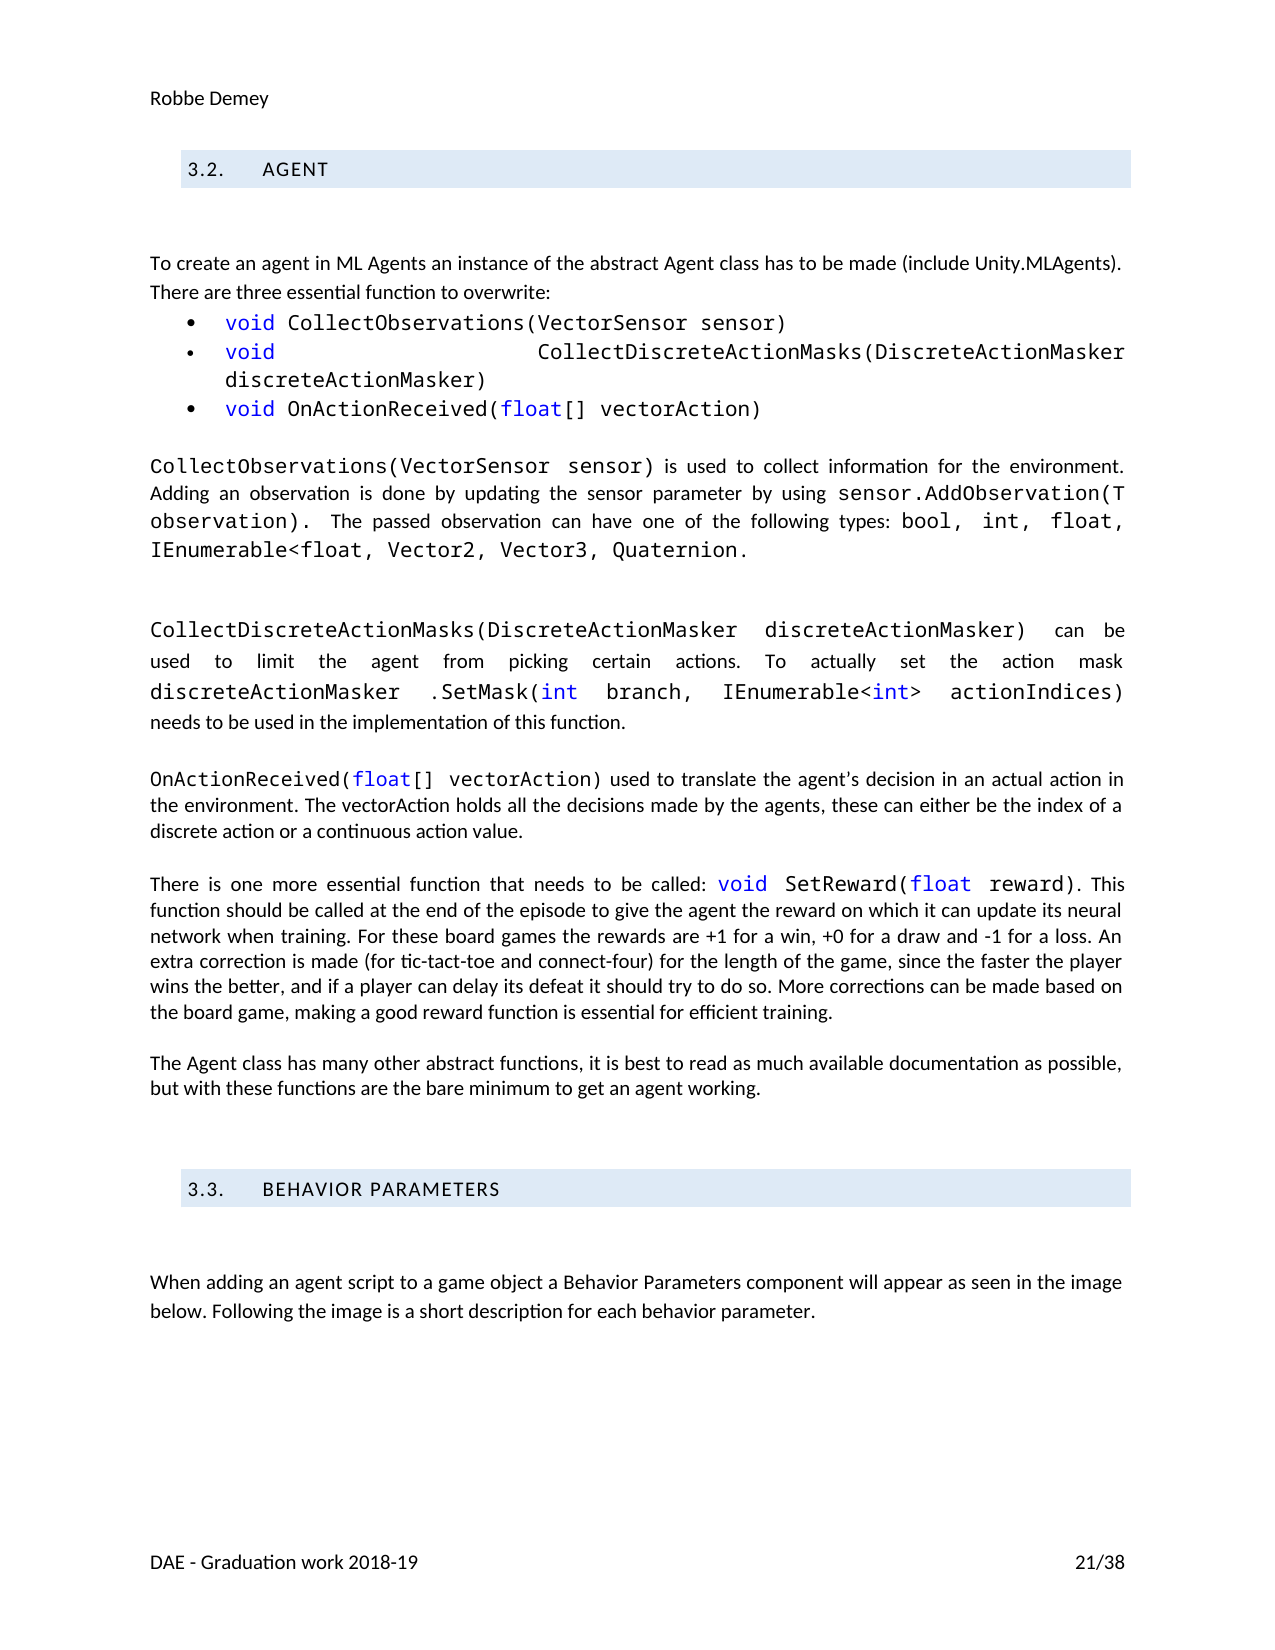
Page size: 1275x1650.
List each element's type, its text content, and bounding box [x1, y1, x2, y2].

text There is one more essential function that needs to be called: void SetReward(float reward). This function should be called at the end of the episode to give the agent the reward on which it can update its neural network when training. For these board games the rewards are +1 for a win, +0 for a draw and -1 for a loss. An extra correction is made (for tic-tact-toe and connect-four) for the length of the game, since the faster the player wins the better, and if a player can delay its defeat it should try to do so. More corrections can be made based on the board game, making a good reward function is essential for efficient training. [150, 869, 1125, 1024]
list void CollectDiscreteActionMasks(DiscreteActionMasker discreteActionMasker) [187, 337, 1125, 394]
subtitle Agent [188, 156, 1125, 182]
text When adding an agent script to a game object a Behavior Parameters component will appear as seen in the image below. Following the image is a short description for each behavior parameter. [150, 1269, 1125, 1324]
text To create an agent in ML Agents an instance of the abstract Agent class has to be made (include Unity.MLAgents). There are three essential function to overwrite: [150, 250, 1125, 304]
text CollectObservations(VectorSensor sensor) is used to collect information for the environment. Adding an observation is done by updating the sensor parameter by using sensor.AddObservation(T observation). The passed observation can have one of the following types: bool, int, float, IEnumerable<float, Vector2, Vector3, Quaternion. [150, 451, 1125, 563]
list void CollectObservations(VectorSensor sensor) [187, 308, 1125, 337]
text The Agent class has many other abstract functions, it is best to read as much available documentation as possible, but with these functions are the bare minimum to get an agent working. [150, 1050, 1125, 1101]
text OnActionReceived(float[] vectorAction) used to translate the agent’s decision in an actual action in the environment. The vectorAction holds all the decisions made by the agents, these can either be the index of a discrete action or a continuous action value. [150, 766, 1125, 843]
list void OnActionReceived(float[] vectorAction) [187, 394, 1125, 422]
subtitle Behavior parameters [188, 1176, 1125, 1201]
text CollectDiscreteActionMasks(DiscreteActionMasker discreteActionMasker) can be used to limit the agent from picking certain actions. To actually set the action mask discreteActionMasker .SetMask(int branch, IEnumerable<int> actionIndices) needs to be used in the implementation of this function. [150, 616, 1125, 735]
